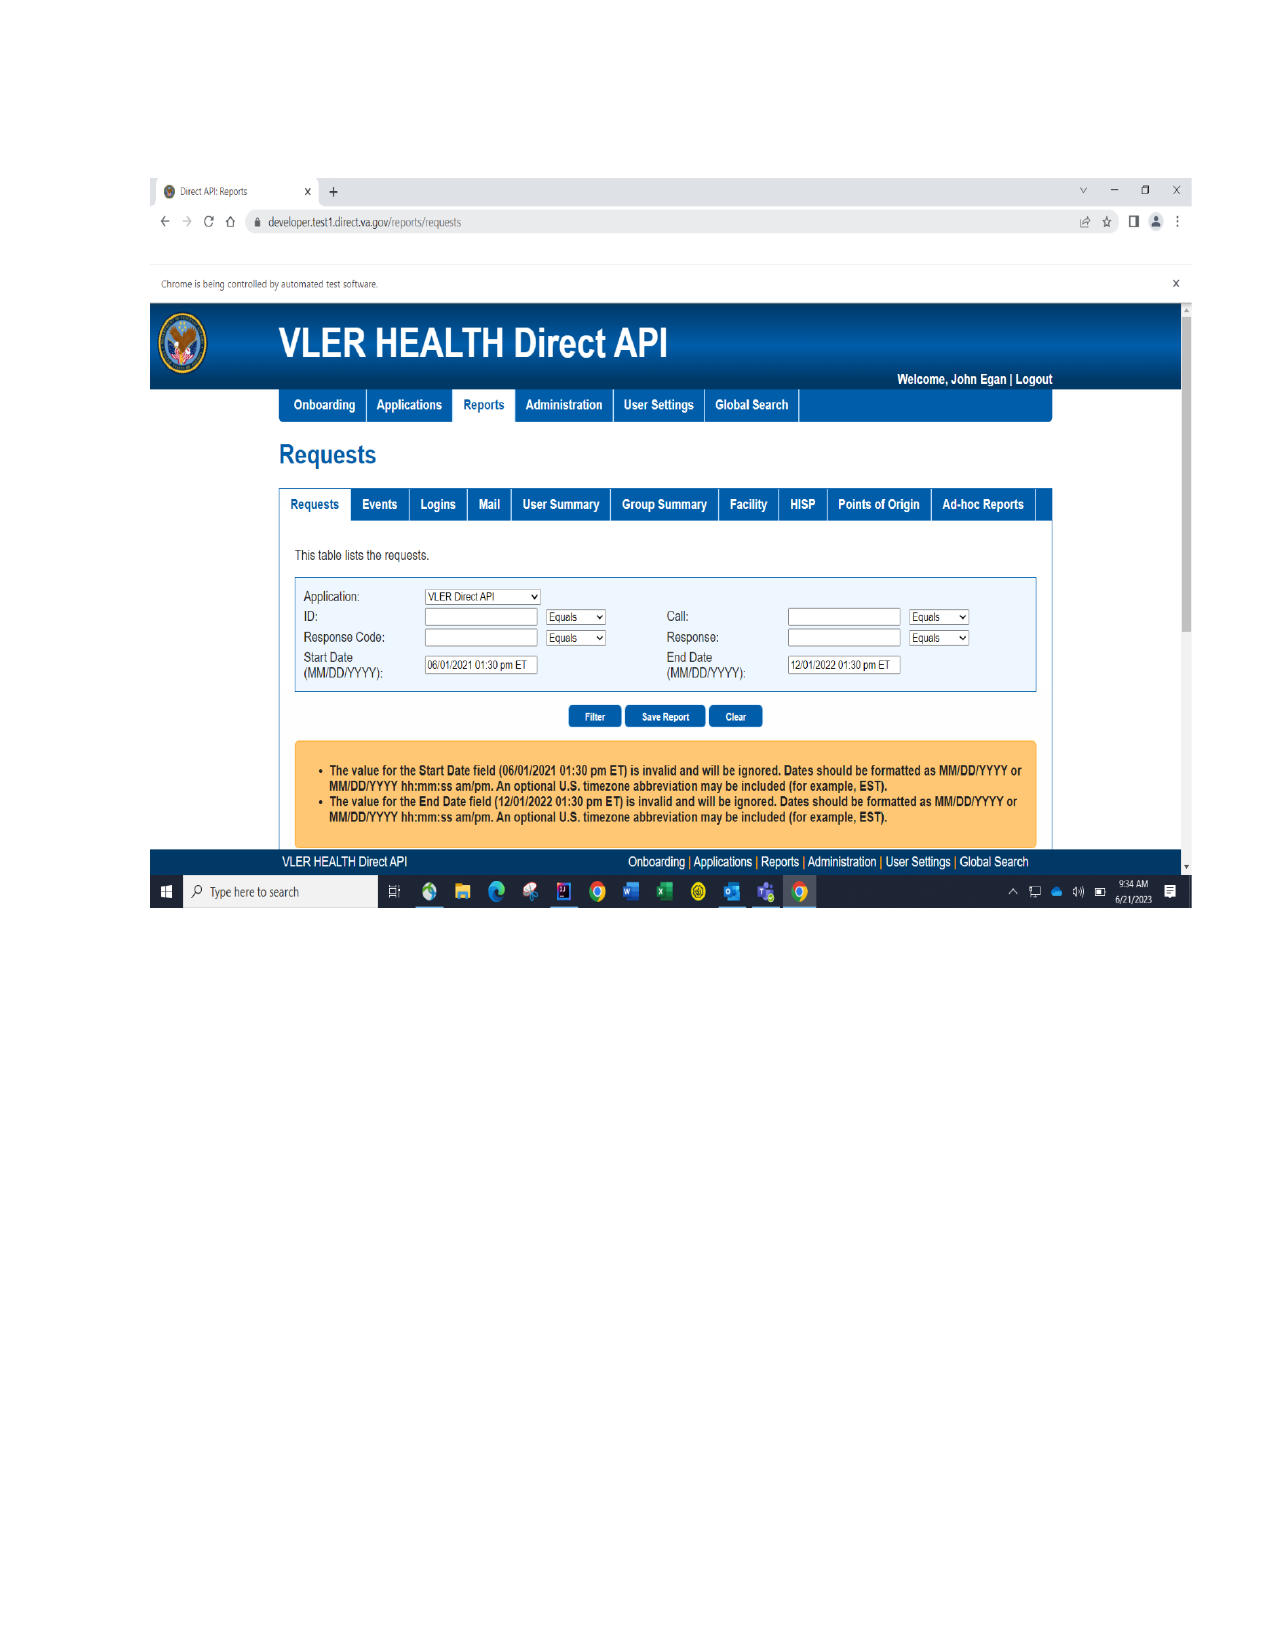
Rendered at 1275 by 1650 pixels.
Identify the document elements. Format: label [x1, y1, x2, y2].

picture [150, 178, 1192, 908]
